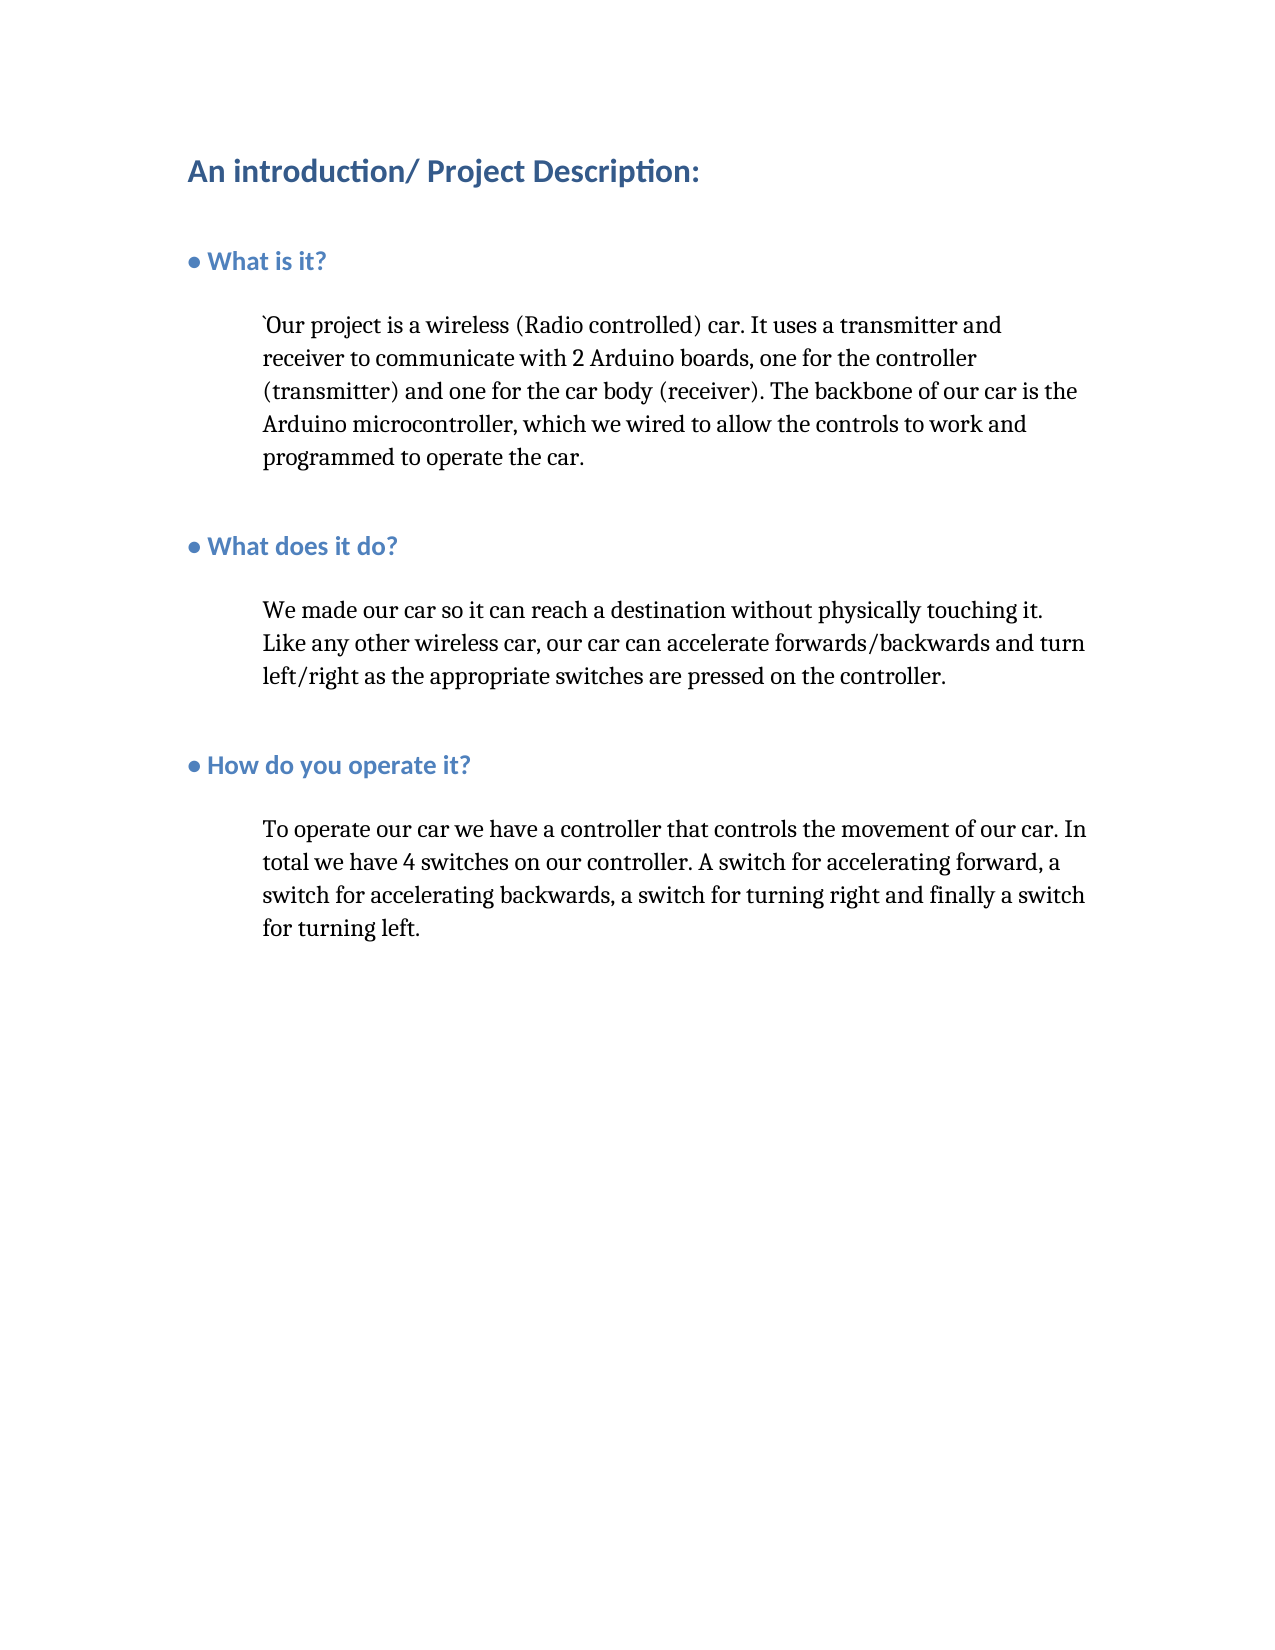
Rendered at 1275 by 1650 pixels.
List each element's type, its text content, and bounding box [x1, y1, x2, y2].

subtitle • What is it? [187, 244, 1087, 278]
subtitle An introduction/ Project Description: [187, 150, 1087, 191]
subtitle • What does it do? [187, 529, 1087, 563]
subtitle • How do you operate it? [187, 748, 1087, 782]
text `Our project is a wireless (Radio controlled) car. It uses a transmitter and receiver to communicate with 2 Arduino boards, one for the controller (transmitter) and one for the car body (receiver). The backbone of our car is the Arduino microcontroller, which we wired to allow the controls to work and programmed to operate the car. [262, 311, 1087, 471]
text To operate our car we have a controller that controls the movement of our car. In total we have 4 switches on our controller. A switch for accelerating forward, a switch for accelerating backwards, a switch for turning right and finally a switch for turning left. [262, 814, 1087, 942]
text We made our car so it can reach a destination without physically touching it. Like any other wireless car, our car can accelerate forwards/backwards and turn left/right as the appropriate switches are pressed on the controller. [262, 596, 1087, 690]
